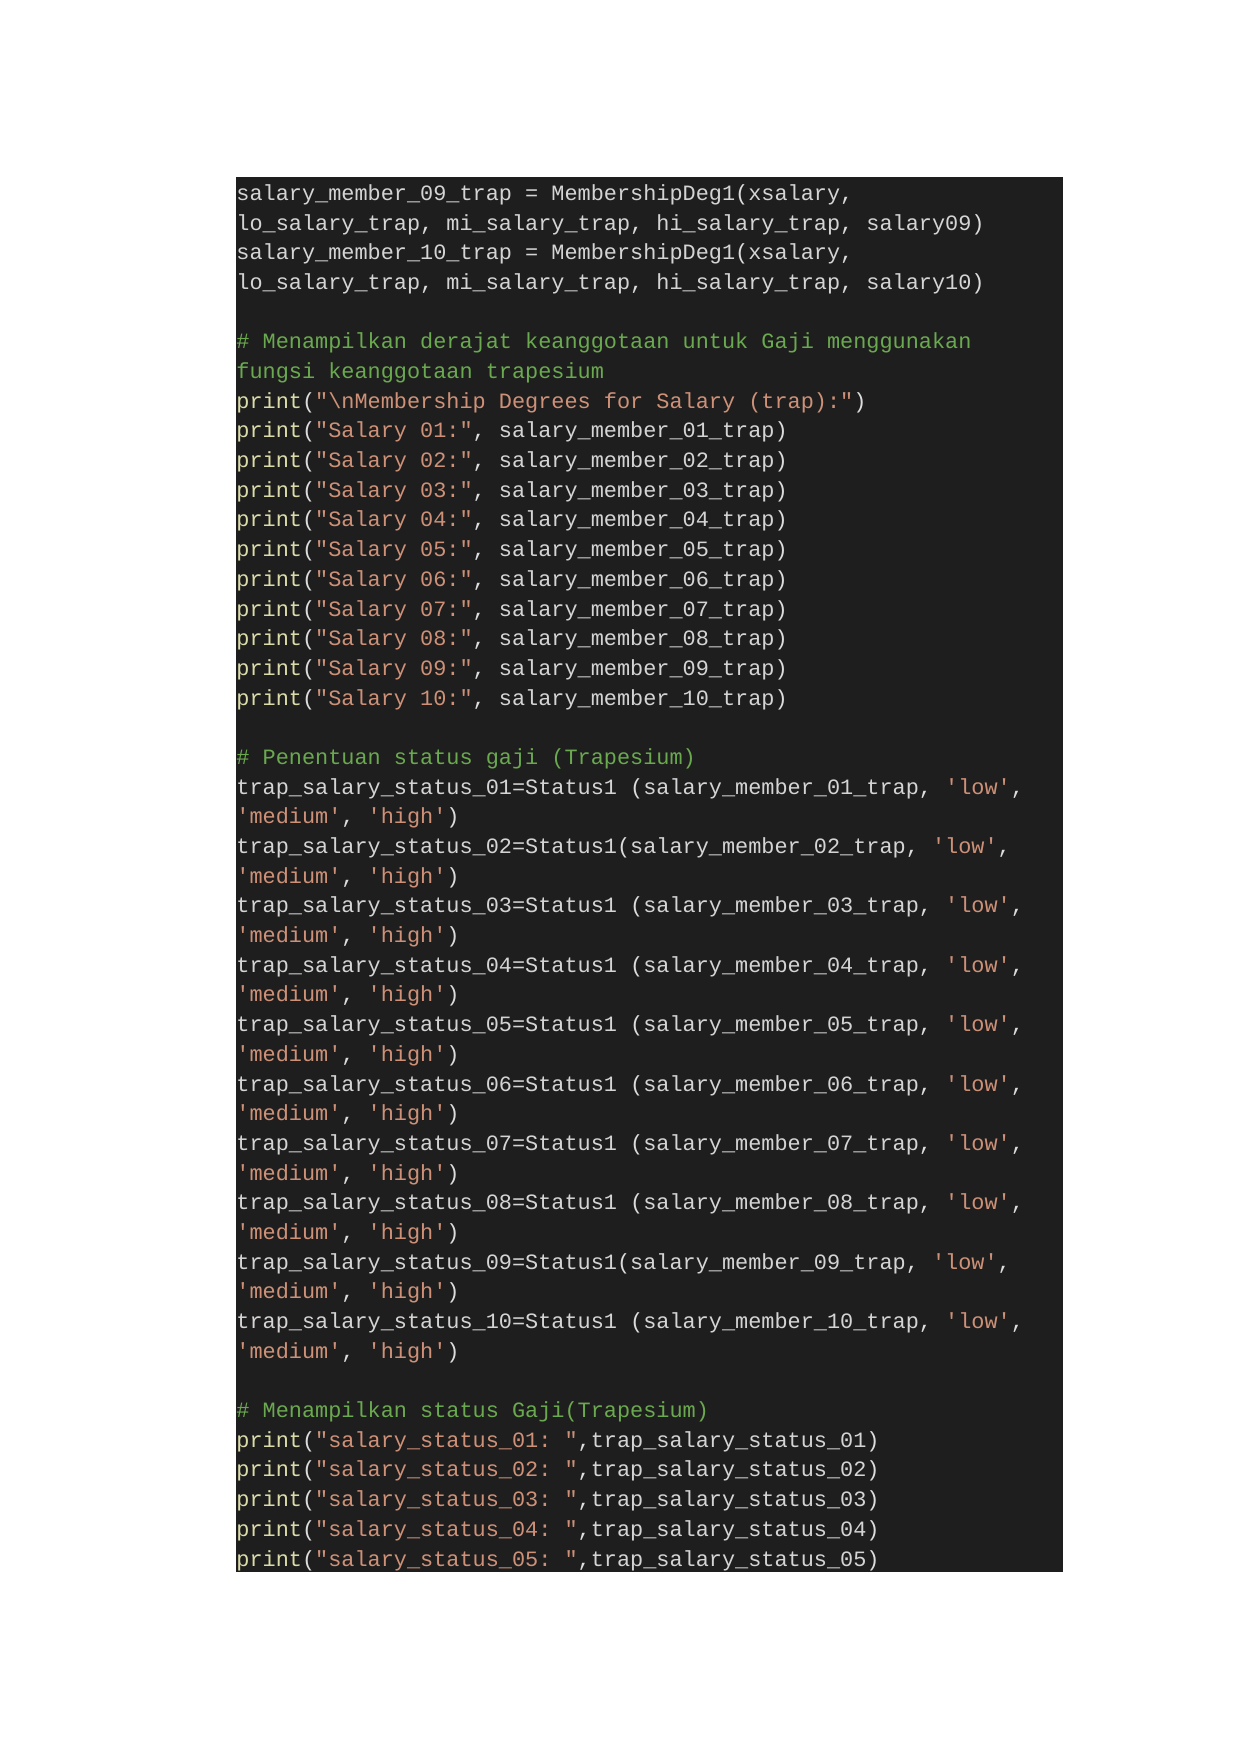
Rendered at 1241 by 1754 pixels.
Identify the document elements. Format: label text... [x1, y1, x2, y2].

text # Menampilkan derajat keanggotaan untuk Gaji menggunakan fungsi keanggotaan trapesium [236, 326, 1063, 385]
text print("\nMembership Degrees for Salary (trap):") [236, 385, 1063, 415]
text trap_salary_status_03=Status1 (salary_member_03_trap, 'low', 'medium', 'high') [236, 890, 1063, 949]
text print("Salary 08:", salary_member_08_trap) [236, 622, 1063, 652]
text salary_member_10_trap = MembershipDeg1(xsalary, lo_salary_trap, mi_salary_trap, hi_salary_trap, salary10) [236, 237, 1063, 296]
text trap_salary_status_09=Status1(salary_member_09_trap, 'low', 'medium', 'high') [236, 1246, 1063, 1305]
text trap_salary_status_01=Status1 (salary_member_01_trap, 'low', 'medium', 'high') [236, 771, 1063, 830]
text print("Salary 05:", salary_member_05_trap) [236, 533, 1063, 563]
text # Menampilkan status Gaji(Trapesium) [236, 1394, 1063, 1424]
text trap_salary_status_02=Status1(salary_member_02_trap, 'low', 'medium', 'high') [236, 830, 1063, 890]
text print("Salary 01:", salary_member_01_trap) [236, 415, 1063, 444]
text trap_salary_status_10=Status1 (salary_member_10_trap, 'low', 'medium', 'high') [236, 1305, 1063, 1365]
text print("salary_status_01: ",trap_salary_status_01) [236, 1424, 1063, 1454]
text salary_member_09_trap = MembershipDeg1(xsalary, lo_salary_trap, mi_salary_trap, hi_salary_trap, salary09) [236, 177, 1063, 237]
text trap_salary_status_06=Status1 (salary_member_06_trap, 'low', 'medium', 'high') [236, 1068, 1063, 1127]
text print("Salary 06:", salary_member_06_trap) [236, 563, 1063, 593]
text print("salary_status_04: ",trap_salary_status_04) [236, 1513, 1063, 1543]
text print("Salary 07:", salary_member_07_trap) [236, 593, 1063, 622]
text print("Salary 09:", salary_member_09_trap) [236, 652, 1063, 682]
text print("Salary 04:", salary_member_04_trap) [236, 504, 1063, 533]
text # Penentuan status gaji (Trapesium) [236, 741, 1063, 771]
text trap_salary_status_04=Status1 (salary_member_04_trap, 'low', 'medium', 'high') [236, 949, 1063, 1008]
text print("Salary 03:", salary_member_03_trap) [236, 474, 1063, 504]
text trap_salary_status_05=Status1 (salary_member_05_trap, 'low', 'medium', 'high') [236, 1008, 1063, 1068]
text print("Salary 10:", salary_member_10_trap) [236, 682, 1063, 712]
text trap_salary_status_07=Status1 (salary_member_07_trap, 'low', 'medium', 'high') [236, 1127, 1063, 1187]
text print("Salary 02:", salary_member_02_trap) [236, 444, 1063, 474]
text print("salary_status_05: ",trap_salary_status_05) [236, 1543, 1063, 1572]
text print("salary_status_02: ",trap_salary_status_02) [236, 1454, 1063, 1483]
text print("salary_status_03: ",trap_salary_status_03) [236, 1483, 1063, 1513]
text trap_salary_status_08=Status1 (salary_member_08_trap, 'low', 'medium', 'high') [236, 1187, 1063, 1246]
